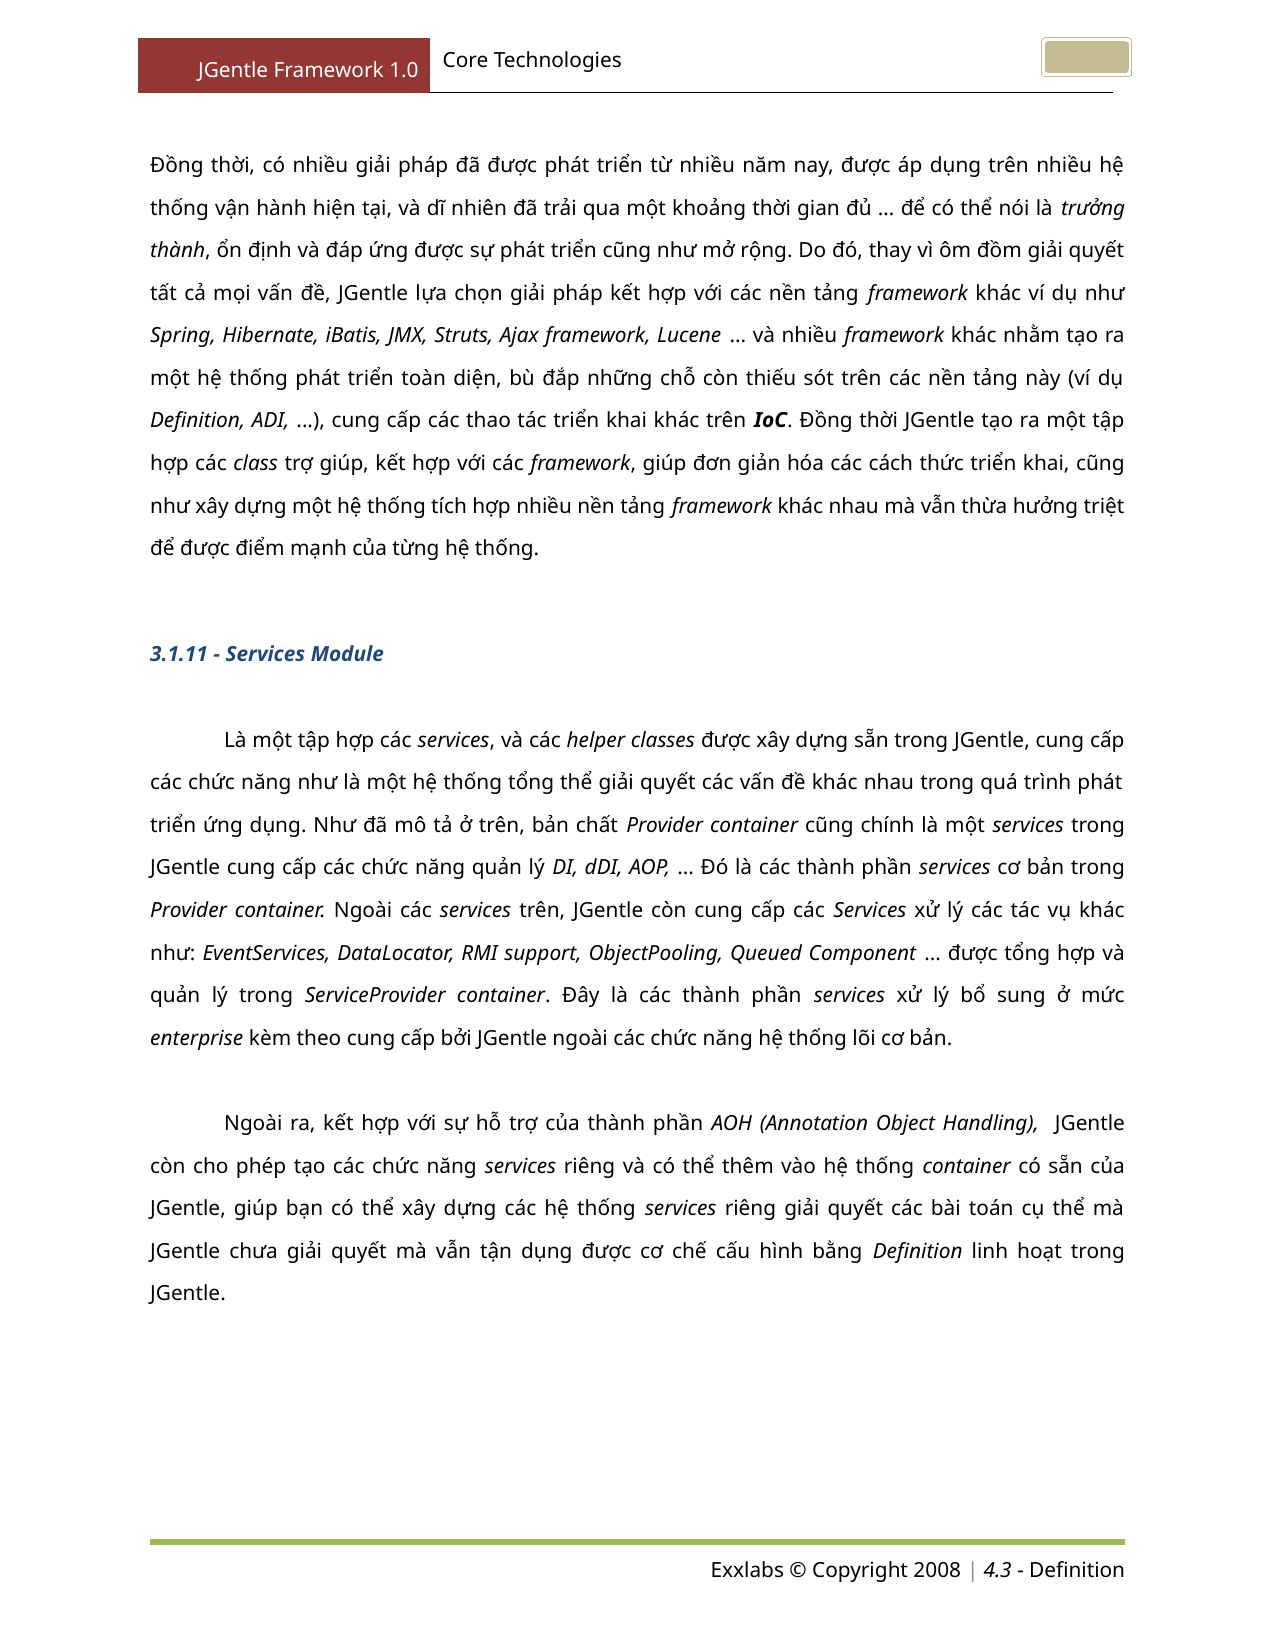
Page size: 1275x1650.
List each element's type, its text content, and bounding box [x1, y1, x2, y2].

text Ngoài ra, kết hợp với sự hỗ trợ của thành phần AOH (Annotation Object Handling), JGentle còn cho phép tạo các chức năng services riêng và có thể thêm vào hệ thống container có sẵn của JGentle, giúp bạn có thể xây dựng các hệ thống services riêng giải quyết các bài toán cụ thể mà JGentle chưa giải quyết mà vẫn tận dụng được cơ chế cấu hình bằng Definition linh hoạt trong JGentle. [150, 1108, 1125, 1307]
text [150, 150, 1125, 562]
text Là một tập hợp các services, và các helper classes được xây dựng sẵn trong JGentle, cung cấp các chức năng như là một hệ thống tổng thể giải quyết các vấn đề khác nhau trong quá trình phát triển ứng dụng. Như đã mô tả ở trên, bản chất Provider container cũng chính là một services trong JGentle cung cấp các chức năng quản lý DI, dDI, AOP, ... Đó là các thành phần services cơ bản trong Provider container. Ngoài các services trên, JGentle còn cung cấp các Services xử lý các tác vụ khác như: EventServices, DataLocator, RMI support, ObjectPooling, Queued Component ... được tổng hợp và quản lý trong ServiceProvider container. Đây là các thành phần services xử lý bổ sung ở mức enterprise kèm theo cung cấp bởi JGentle ngoài các chức năng hệ thống lõi cơ bản. [150, 725, 1125, 1051]
subtitle Services Module [150, 639, 1125, 668]
